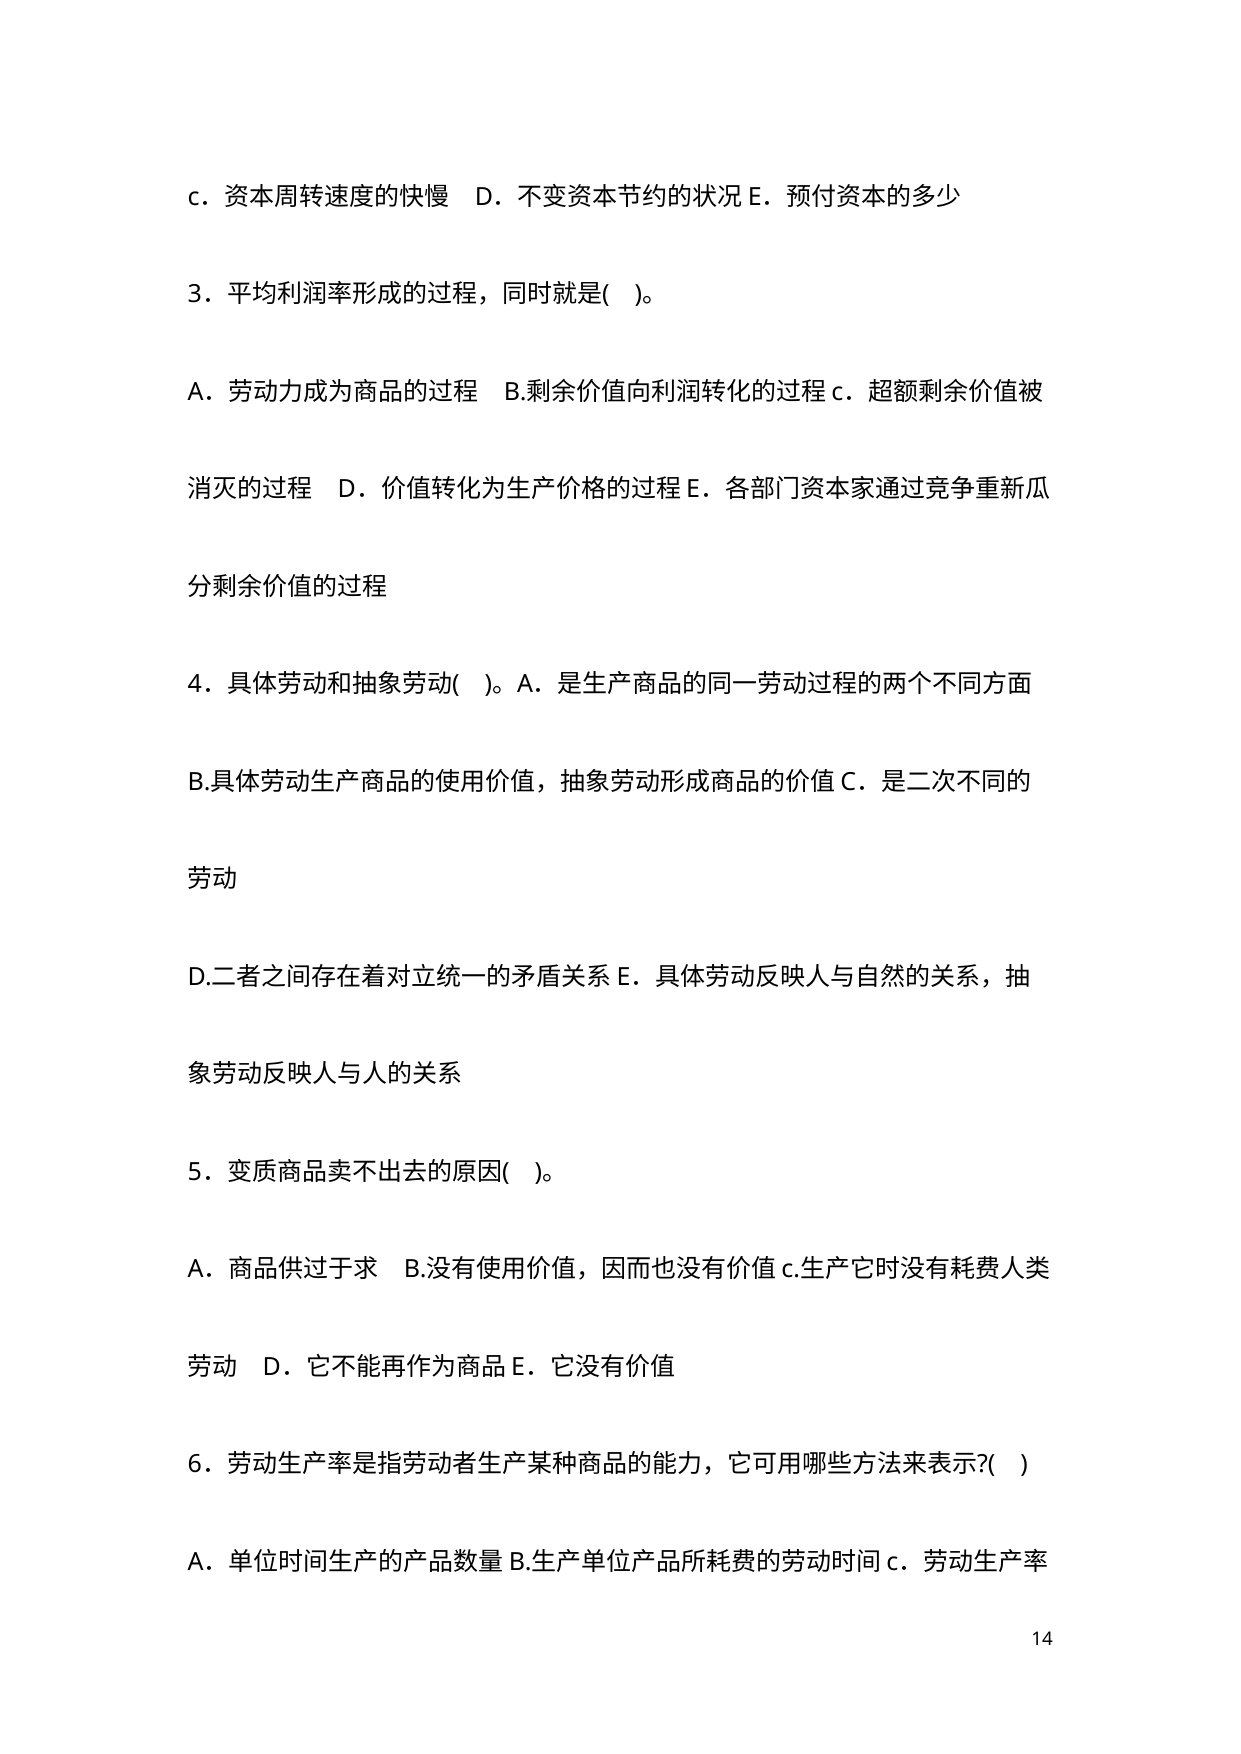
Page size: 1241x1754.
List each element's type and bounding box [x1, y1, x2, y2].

text [187, 162, 1053, 1592]
